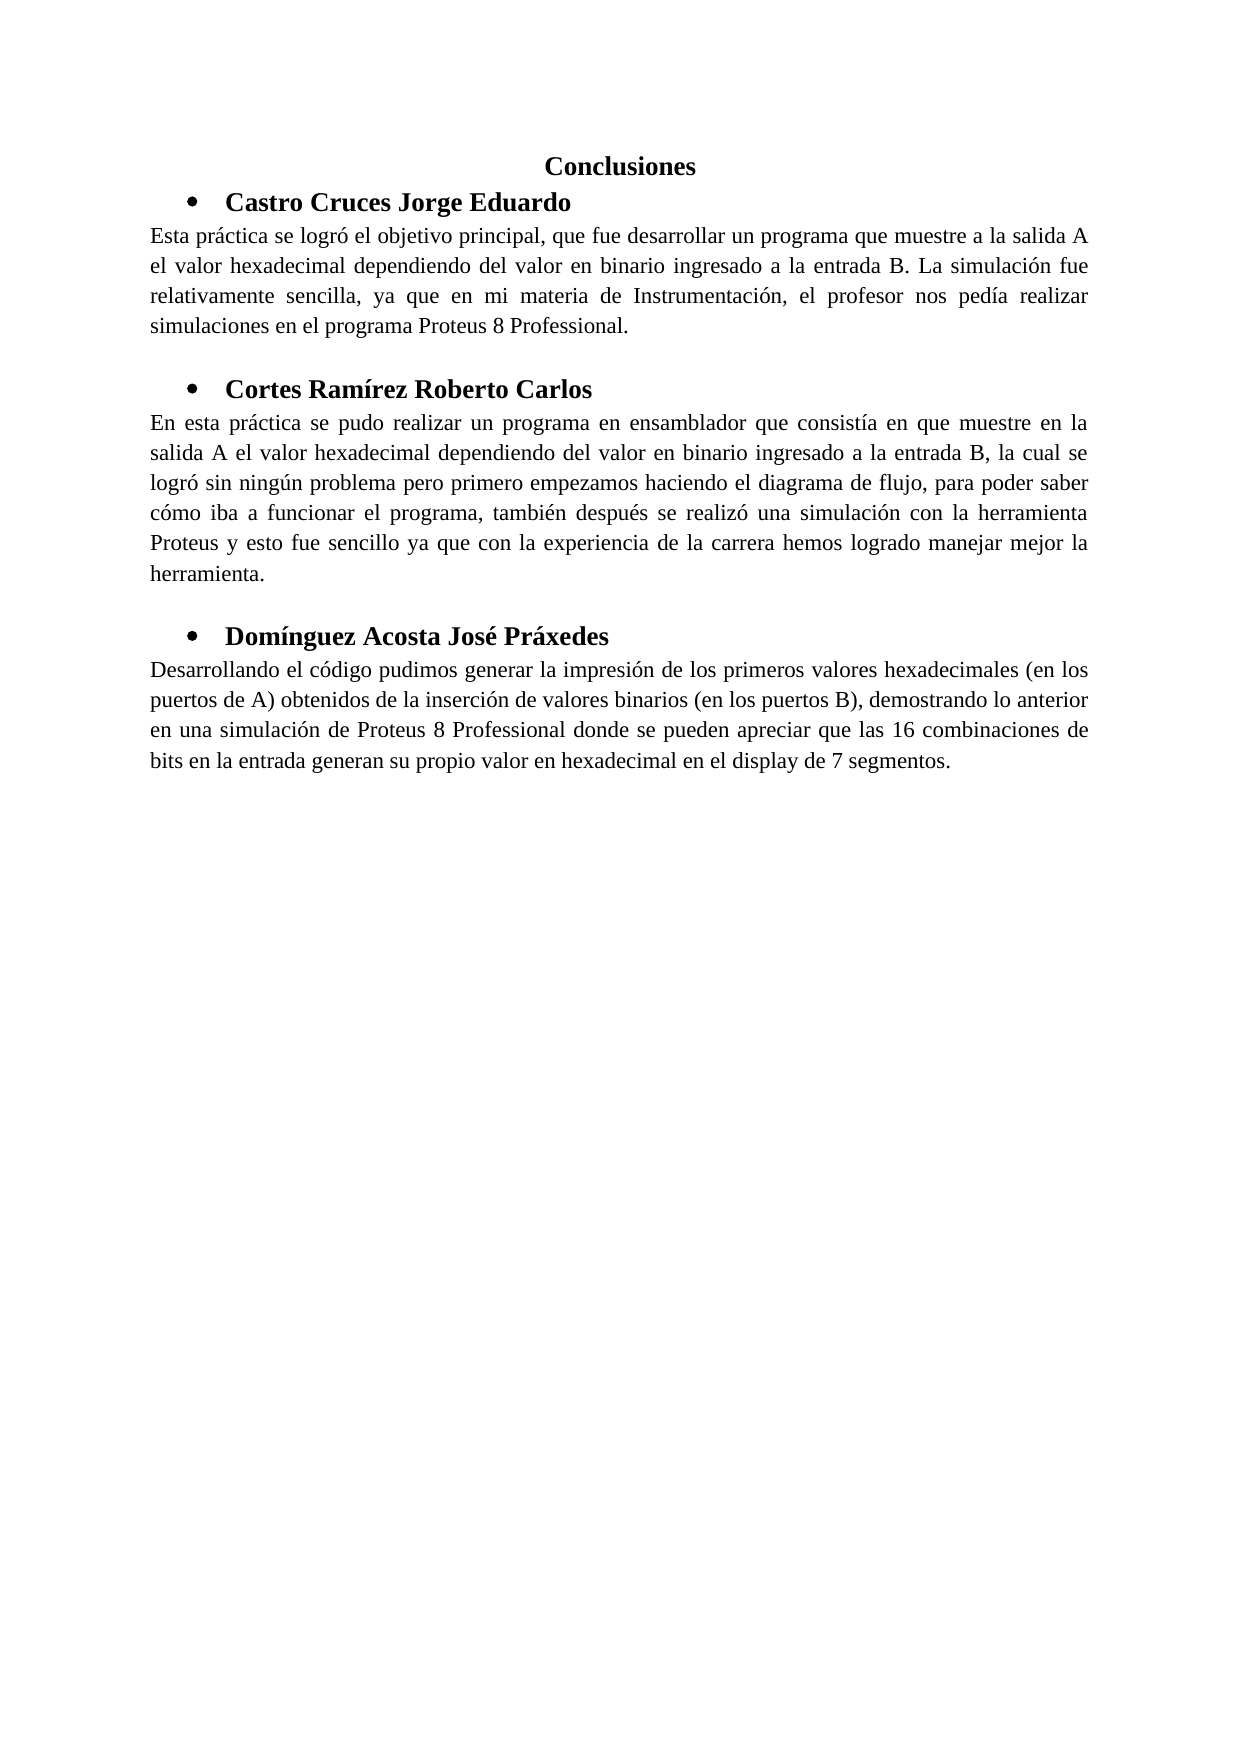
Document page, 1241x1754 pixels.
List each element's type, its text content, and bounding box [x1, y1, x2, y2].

text Desarrollando el código pudimos generar la impresión de los primeros valores hexadecimales (en los puertos de A) obtenidos de la inserción de valores binarios (en los puertos B), demostrando lo anterior en una simulación de Proteus 8 Professional donde se pueden apreciar que las 16 combinaciones de bits en la entrada generan su propio valor en hexadecimal en el display de 7 segmentos. [150, 656, 1090, 773]
text En esta práctica se pudo realizar un programa en ensamblador que consistía en que muestre en la salida A el valor hexadecimal dependiendo del valor en binario ingresado a la entrada B, la cual se logró sin ningún problema pero primero empezamos haciendo el diagrama de flujo, para poder saber cómo iba a funcionar el programa, también después se realizó una simulación con la herramienta Proteus y esto fue sencillo ya que con la experiencia de la carrera hemos logrado manejar mejor la herramienta. [150, 409, 1090, 586]
list Domínguez Acosta José Práxedes [187, 620, 1090, 651]
text Conclusiones [150, 150, 1090, 181]
list Castro Cruces Jorge Eduardo [187, 186, 1090, 217]
list Cortes Ramírez Roberto Carlos [187, 373, 1090, 404]
text Esta práctica se logró el objetivo principal, que fue desarrollar un programa que muestre a la salida A el valor hexadecimal dependiendo del valor en binario ingresado a la entrada B. La simulación fue relativamente sencilla, ya que en mi materia de Instrumentación, el profesor nos pedía realizar simulaciones en el programa Proteus 8 Professional. [150, 222, 1090, 339]
